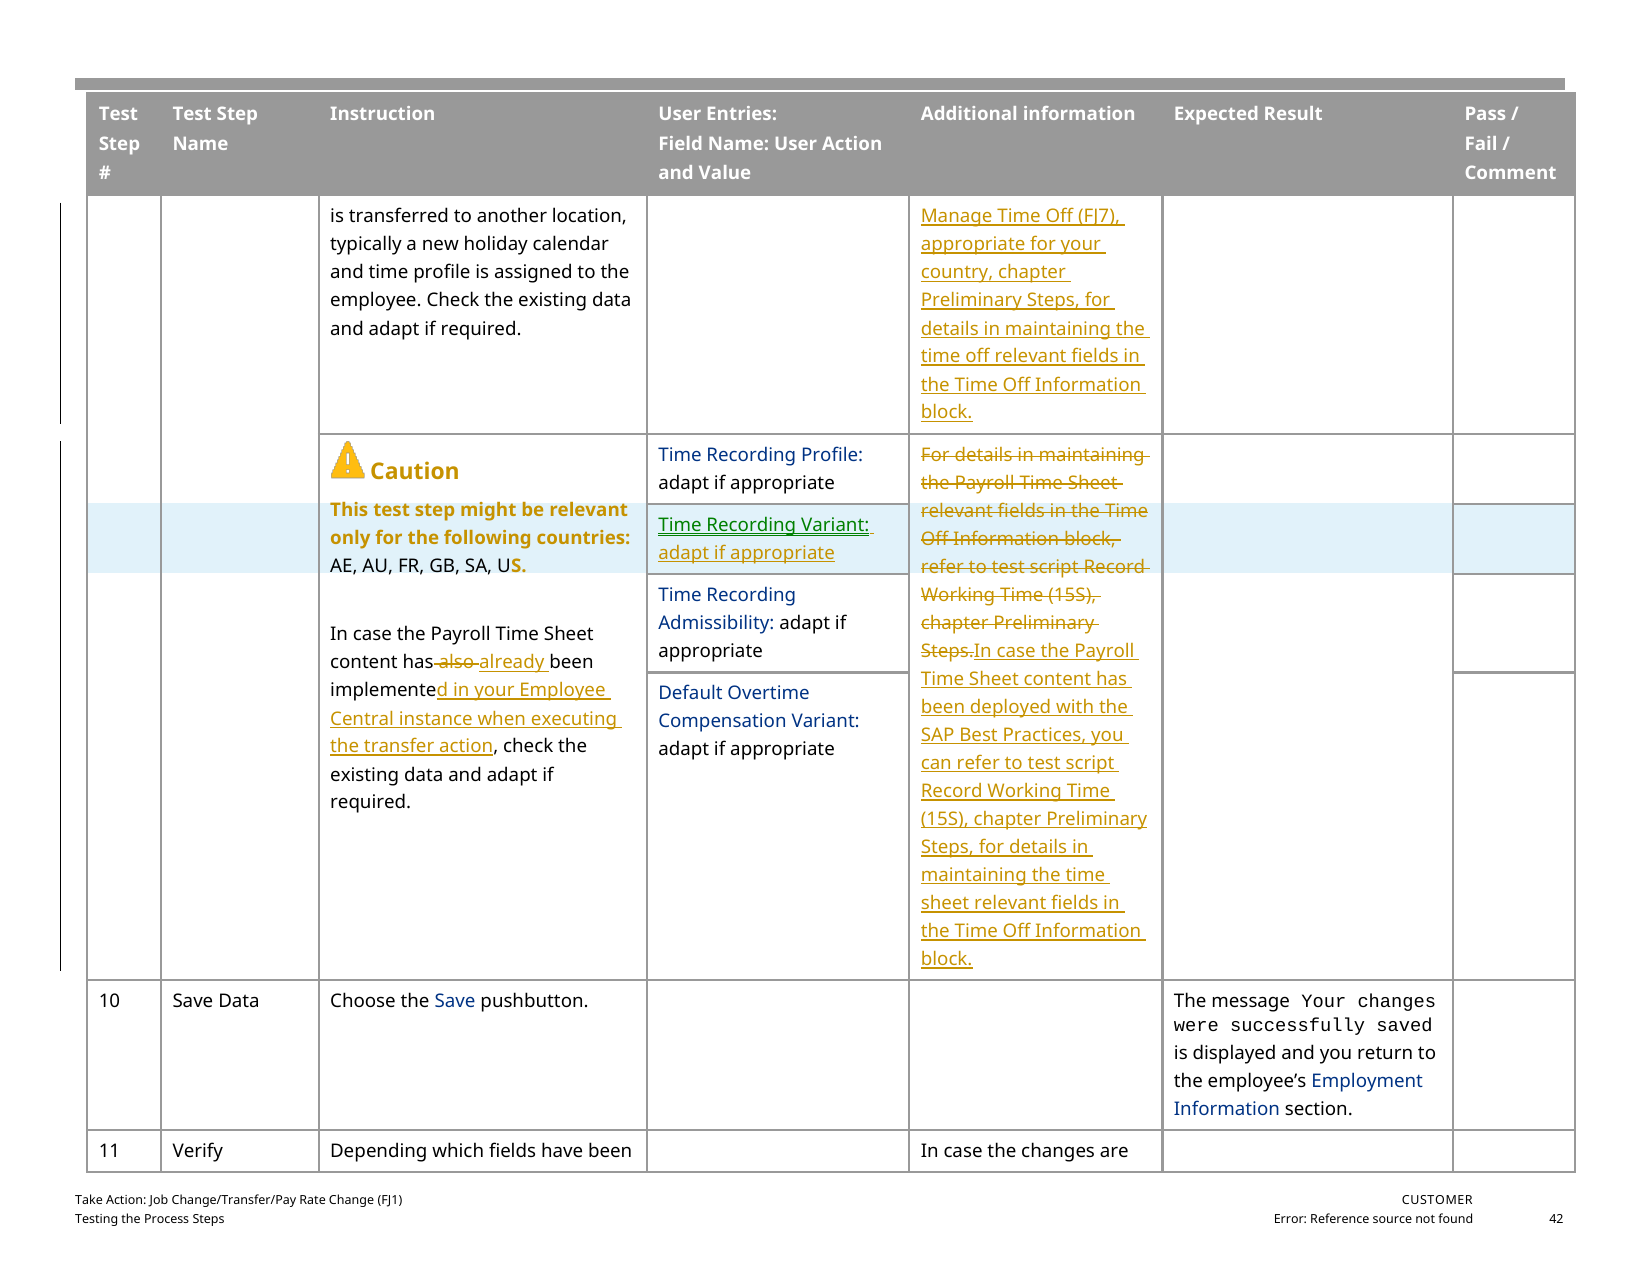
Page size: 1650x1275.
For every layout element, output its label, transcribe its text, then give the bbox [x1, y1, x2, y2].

table_cell Verify Employee’s Transfer [162, 1131, 318, 1171]
table_cell Default Overtime Compensation Variant: adapt if appropriate [648, 674, 908, 979]
table_cell [1454, 1131, 1574, 1171]
table_header User Entries: Field Name: User Action and Value [648, 94, 908, 194]
table_cell [1454, 196, 1574, 433]
table_cell [1164, 435, 1452, 979]
table_cell [910, 435, 1161, 979]
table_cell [910, 1131, 1161, 1171]
table_cell The message Your changes were successfully saved is displayed and you return to the employee’s Employment Information section. [1164, 981, 1452, 1129]
table_cell [1454, 674, 1574, 979]
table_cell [320, 1131, 646, 1171]
table_cell [648, 1131, 908, 1171]
table_cell Caution This test step might be relevant only for the following countries: AE, AU, FR, GB, SA, US. In case the Payroll Time Sheet content has been implemented, check the existing data and adapt if required. [320, 435, 646, 979]
table_cell [1454, 981, 1574, 1129]
table_cell [648, 196, 908, 433]
table_header Instruction [320, 94, 646, 194]
table_cell Time Recording Profile: adapt if appropriate [648, 435, 908, 503]
table_cell 11 [88, 1131, 160, 1171]
table_header Additional information [910, 94, 1161, 194]
table_cell [648, 981, 908, 1129]
table_cell 10 [88, 981, 160, 1129]
table_header Test Step Name [162, 94, 318, 194]
table_cell [1164, 1131, 1452, 1171]
table_cell [1454, 435, 1574, 503]
table_cell Save Data [162, 981, 318, 1129]
table_cell Choose the Save pushbutton. [320, 981, 646, 1129]
table_header Pass / Fail / Comment [1454, 94, 1574, 194]
table_header Expected Result [1164, 94, 1452, 194]
table_cell Time Recording Admissibility: adapt if appropriate [648, 575, 908, 671]
table_header Test Step # [88, 94, 160, 194]
table_cell [1454, 575, 1574, 671]
picture [330, 441, 366, 480]
table_cell [910, 981, 1161, 1129]
